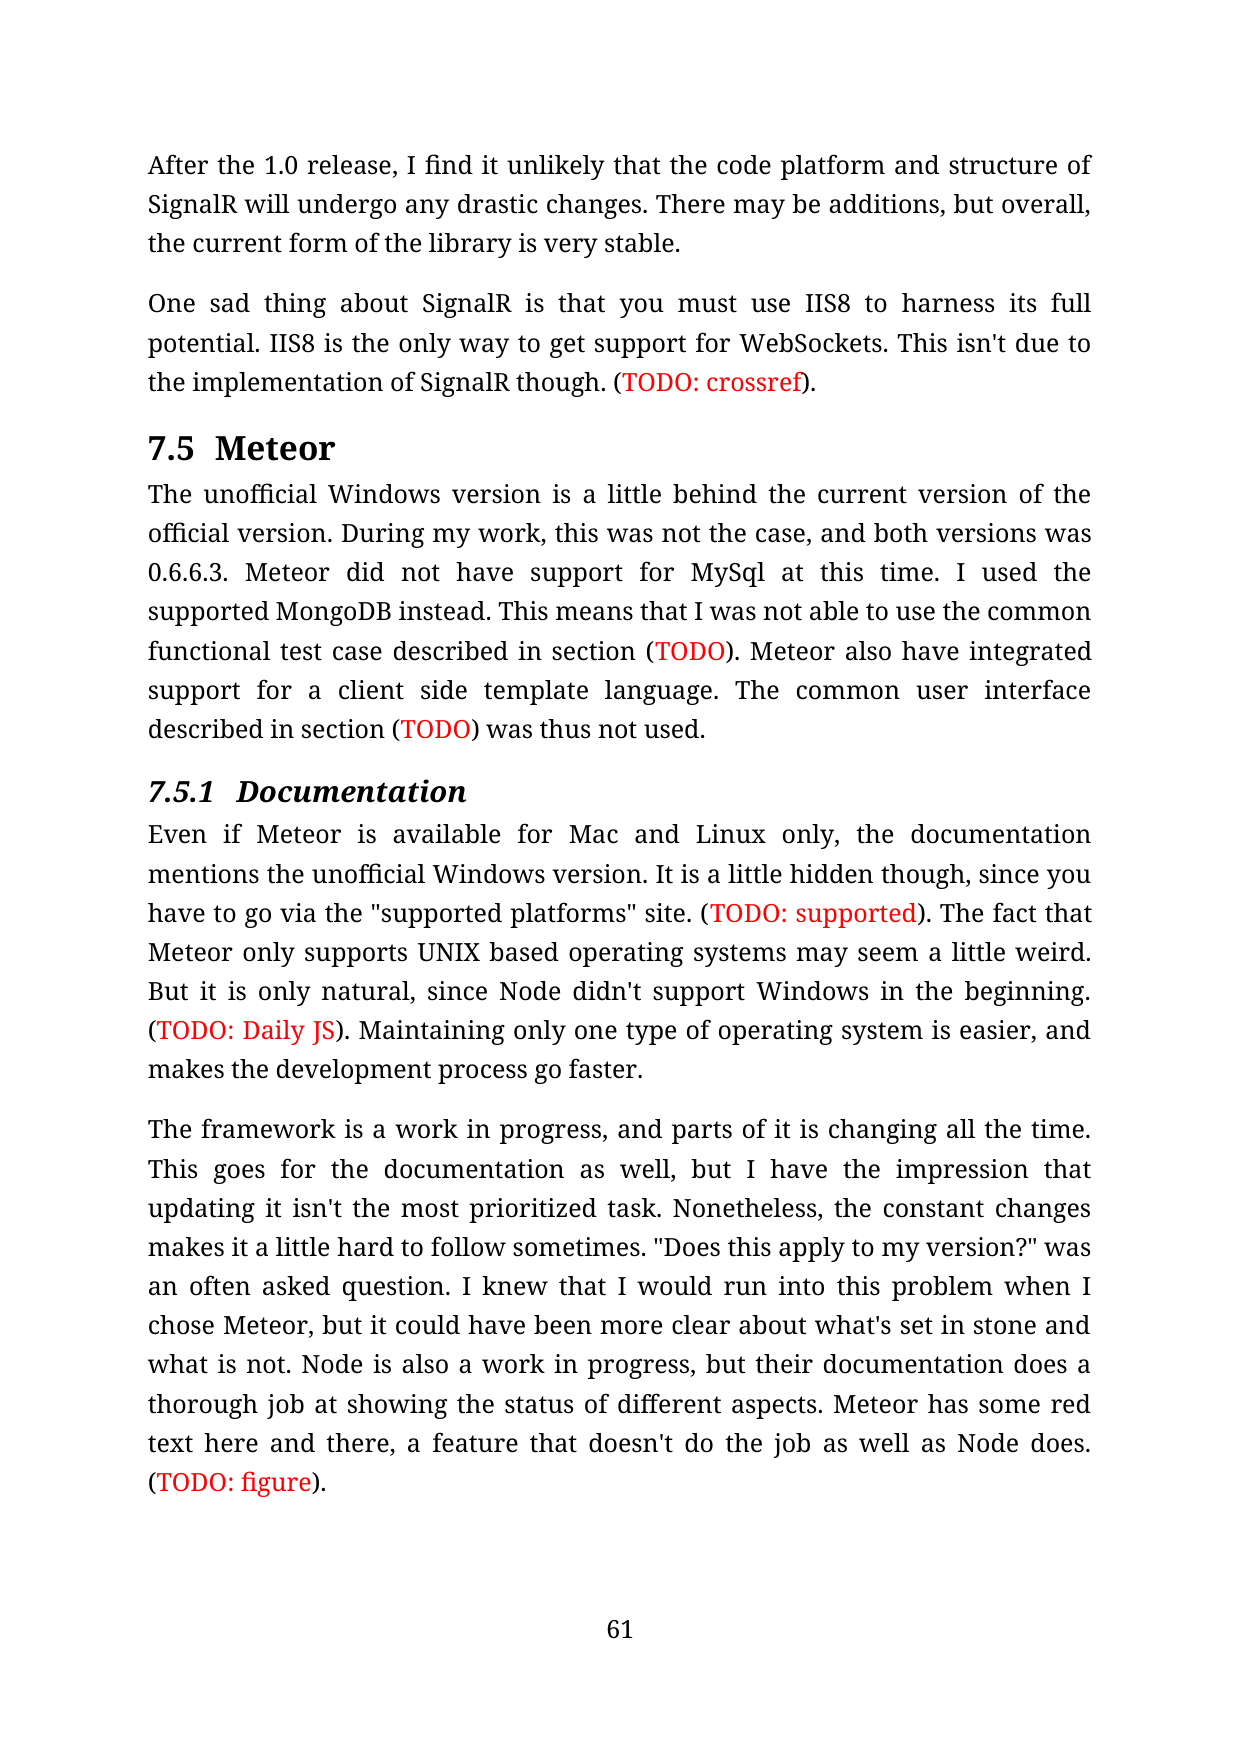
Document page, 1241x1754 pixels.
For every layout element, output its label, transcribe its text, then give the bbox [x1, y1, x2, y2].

subtitle Documentation [148, 772, 1092, 811]
text Even if Meteor is available for Mac and Linux only, the documentation mentions the unofficial Windows version. It is a little hidden though, since you have to go via the "supported platforms" site. (TODO: supported). The fact that Meteor only supports UNIX based operating systems may seem a little weird. But it is only natural, since Node didn't support Windows in the beginning. (TODO: Daily JS). Maintaining only one type of operating system is easier, and makes the development process go faster. [148, 817, 1092, 1086]
text One sad thing about SignalR is that you must use IIS8 to harness its full potential. IIS8 is the only way to get support for WebSockets. This isn't due to the implementation of SignalR though. (TODO: crossref). [148, 286, 1092, 398]
text The framework is a work in progress, and parts of it is changing all the time. This goes for the documentation as well, but I have the impression that updating it isn't the most prioritized task. Nonetheless, the constant changes makes it a little hard to follow sometimes. "Does this apply to my version?" was an often asked question. I knew that I would run into this problem when I chose Meteor, but it could have been more clear about what's set in stone and what is not. Node is also a work in progress, but their documentation does a thorough job at showing the status of different aspects. Meteor has some red text here and there, a feature that doesn't do the job as well as Node does. (TODO: figure). [148, 1112, 1092, 1499]
subtitle Meteor [148, 424, 1092, 470]
text The unofficial Windows version is a little behind the current version of the official version. During my work, this was not the case, and both versions was 0.6.6.3. Meteor did not have support for MySql at this time. I used the supported MongoDB instead. This means that I was not able to use the common functional test case described in section (TODO). Meteor also have integrated support for a client side template language. The common user interface described in section (TODO) was thus not used. [148, 477, 1092, 746]
